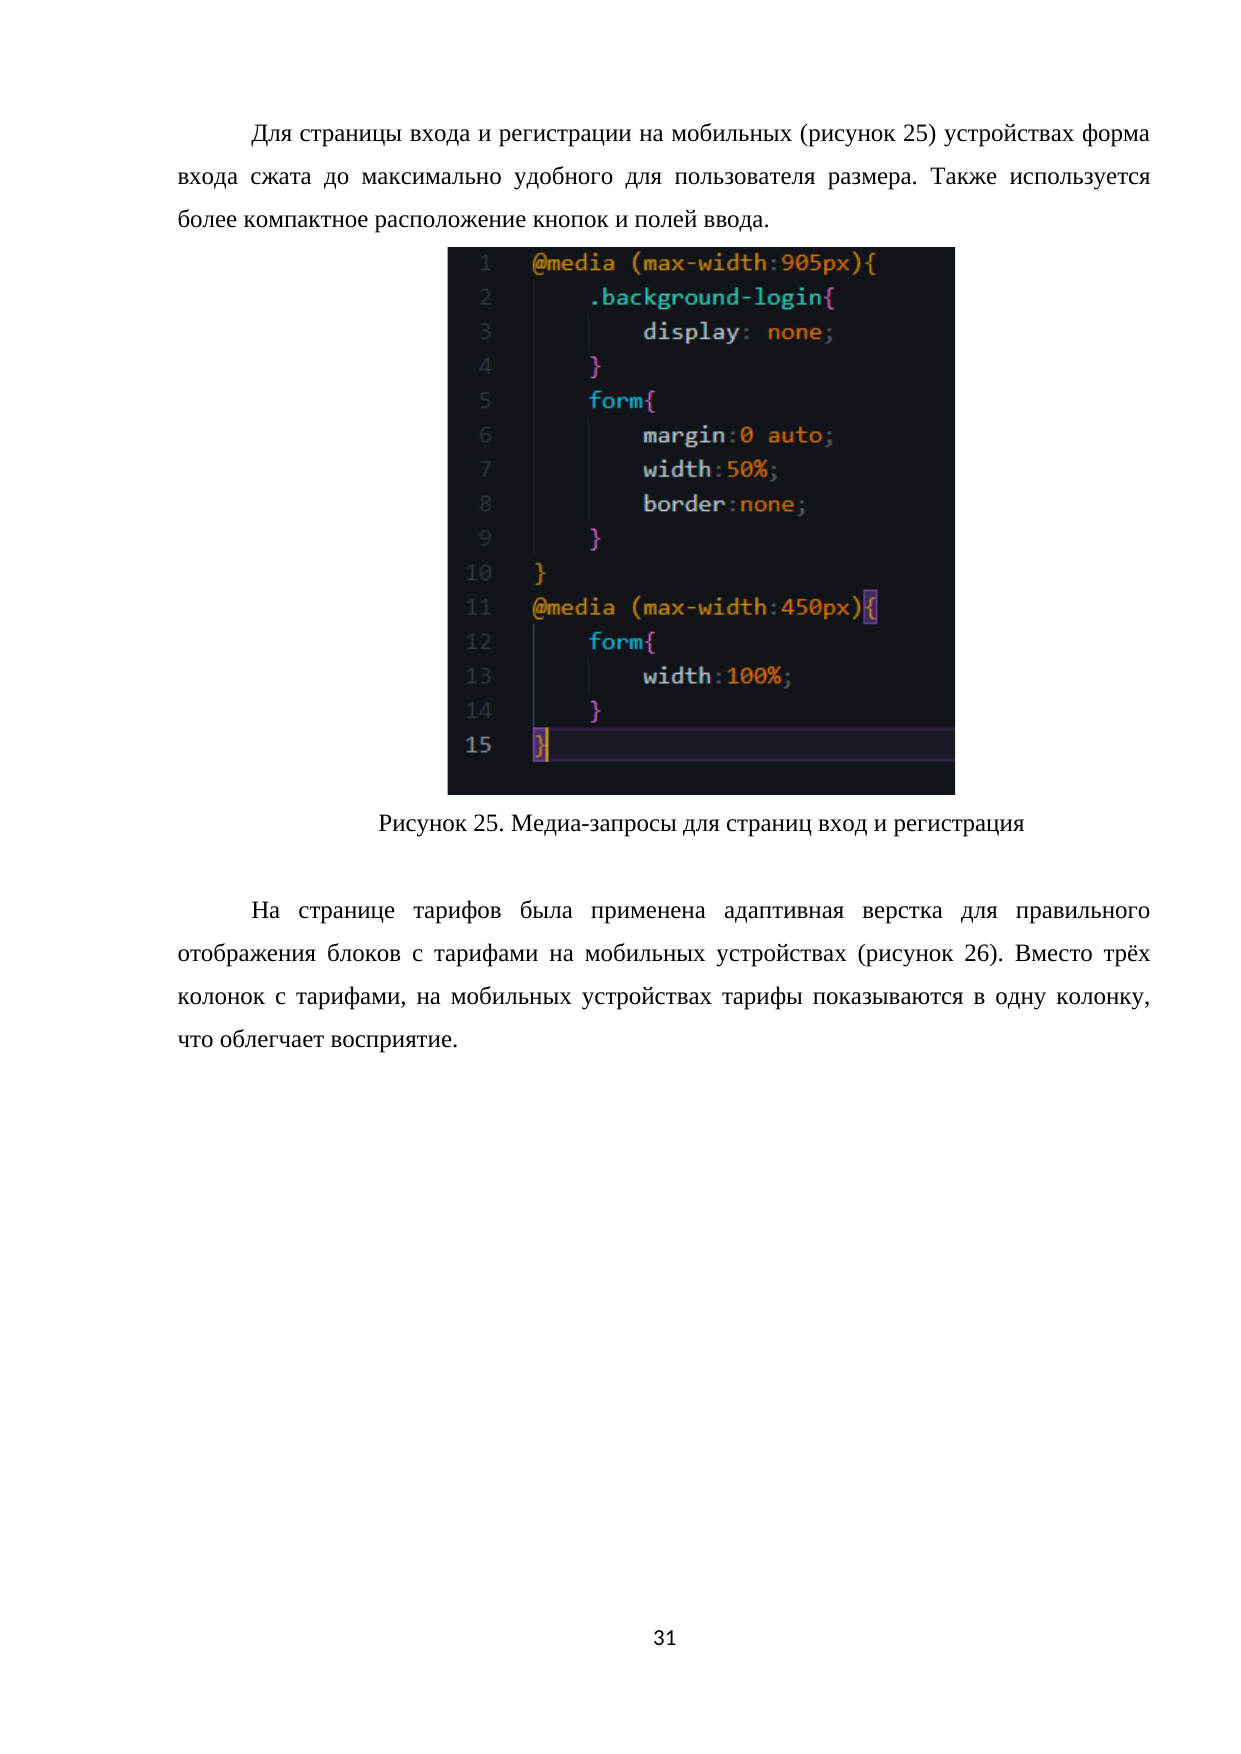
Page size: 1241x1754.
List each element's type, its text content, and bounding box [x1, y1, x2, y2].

text На странице тарифов была применена адаптивная верстка для правильного отображения блоков с тарифами на мобильных устройствах (рисунок 26). Вместо трёх колонок с тарифами, на мобильных устройствах тарифы показываются в одну колонку, что облегчает восприятие. [177, 895, 1152, 1053]
text Для страницы входа и регистрации на мобильных (рисунок 25) устройствах форма входа сжата до максимально удобного для пользователя размера. Также используется более компактное расположение кнопок и полей ввода. [177, 118, 1152, 233]
picture [447, 247, 956, 795]
text Рисунок 25. Медиа-запросы для страниц вход и регистрация [177, 808, 1152, 837]
